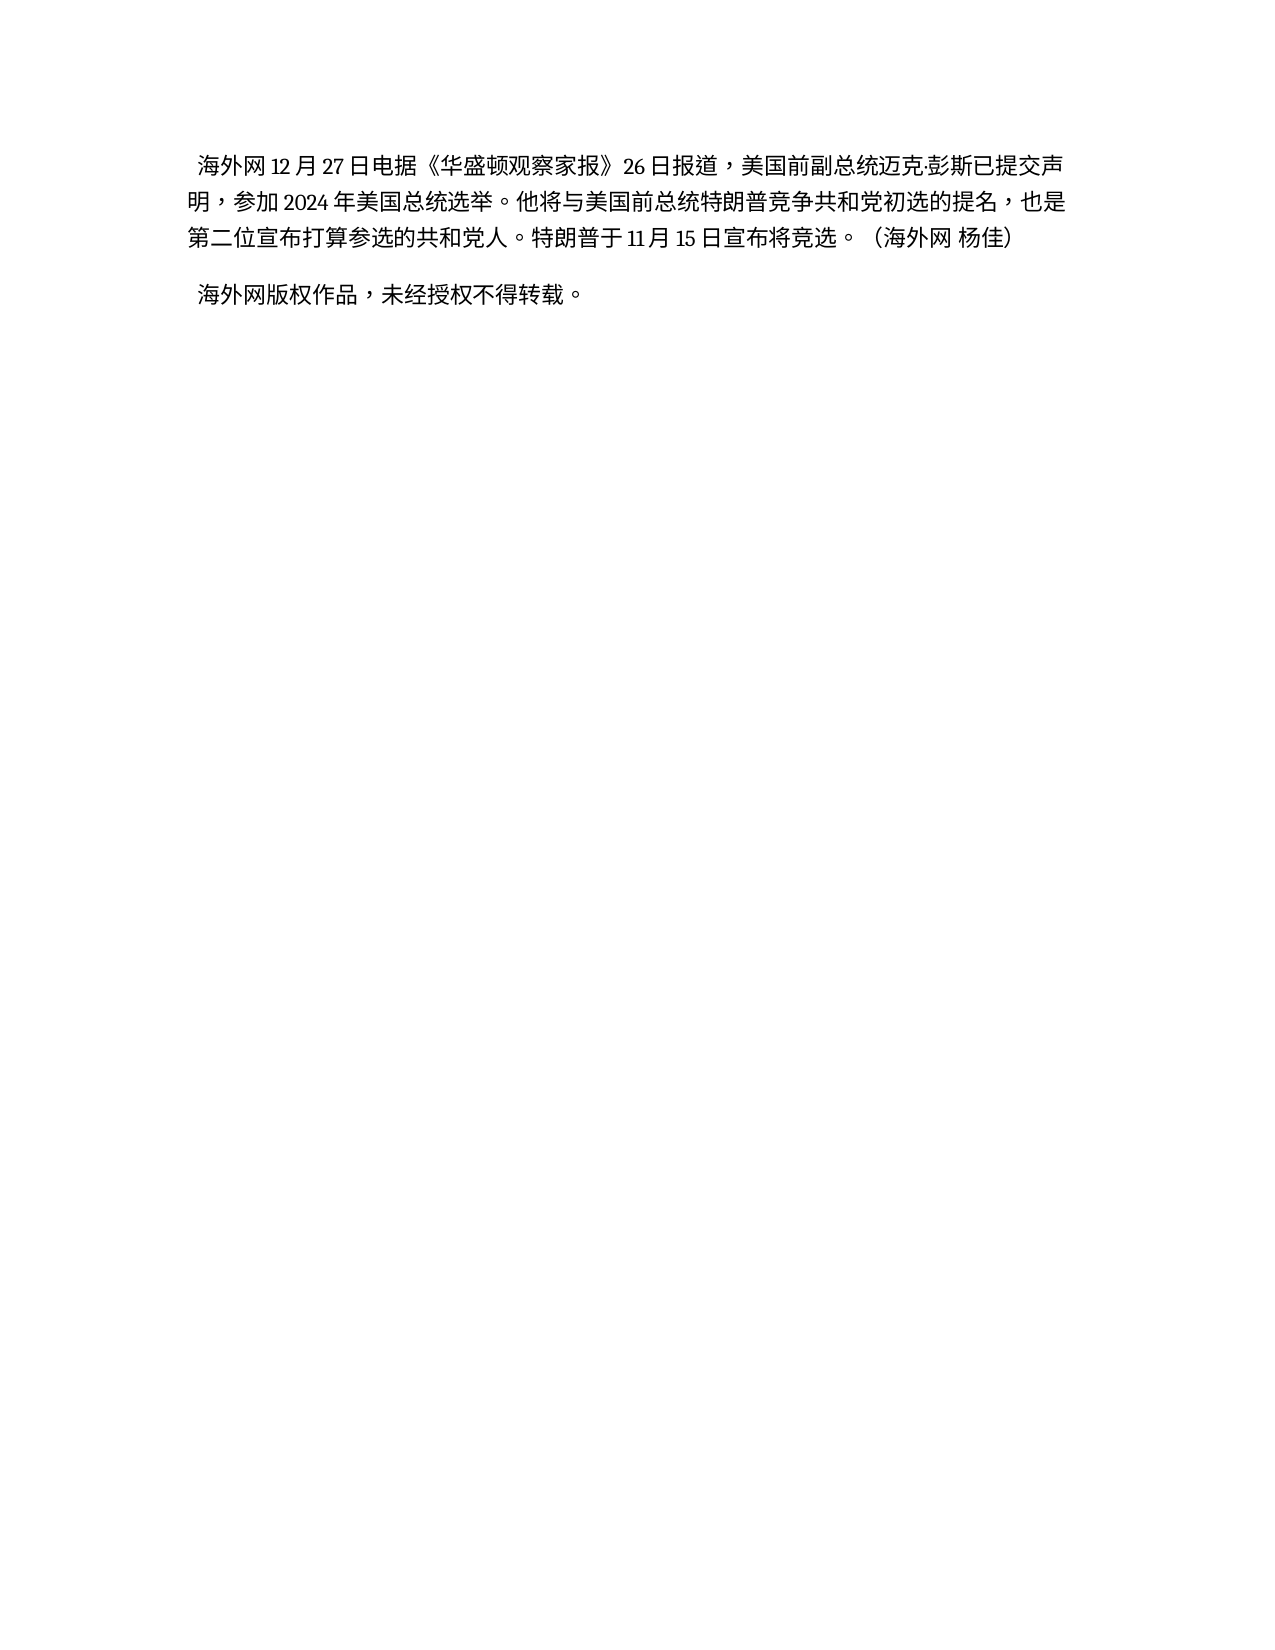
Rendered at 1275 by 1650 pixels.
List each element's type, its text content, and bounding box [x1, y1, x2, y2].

text 海外网版权作品，未经授权不得转载。 [187, 279, 1087, 310]
text 海外网12月27日电据《华盛顿观察家报》26日报道，美国前副总统迈克·彭斯已提交声明，参加2024年美国总统选举。他将与美国前总统特朗普竞争共和党初选的提名，也是第二位宣布打算参选的共和党人。特朗普于11月15日宣布将竞选。（海外网 杨佳） [187, 150, 1087, 253]
